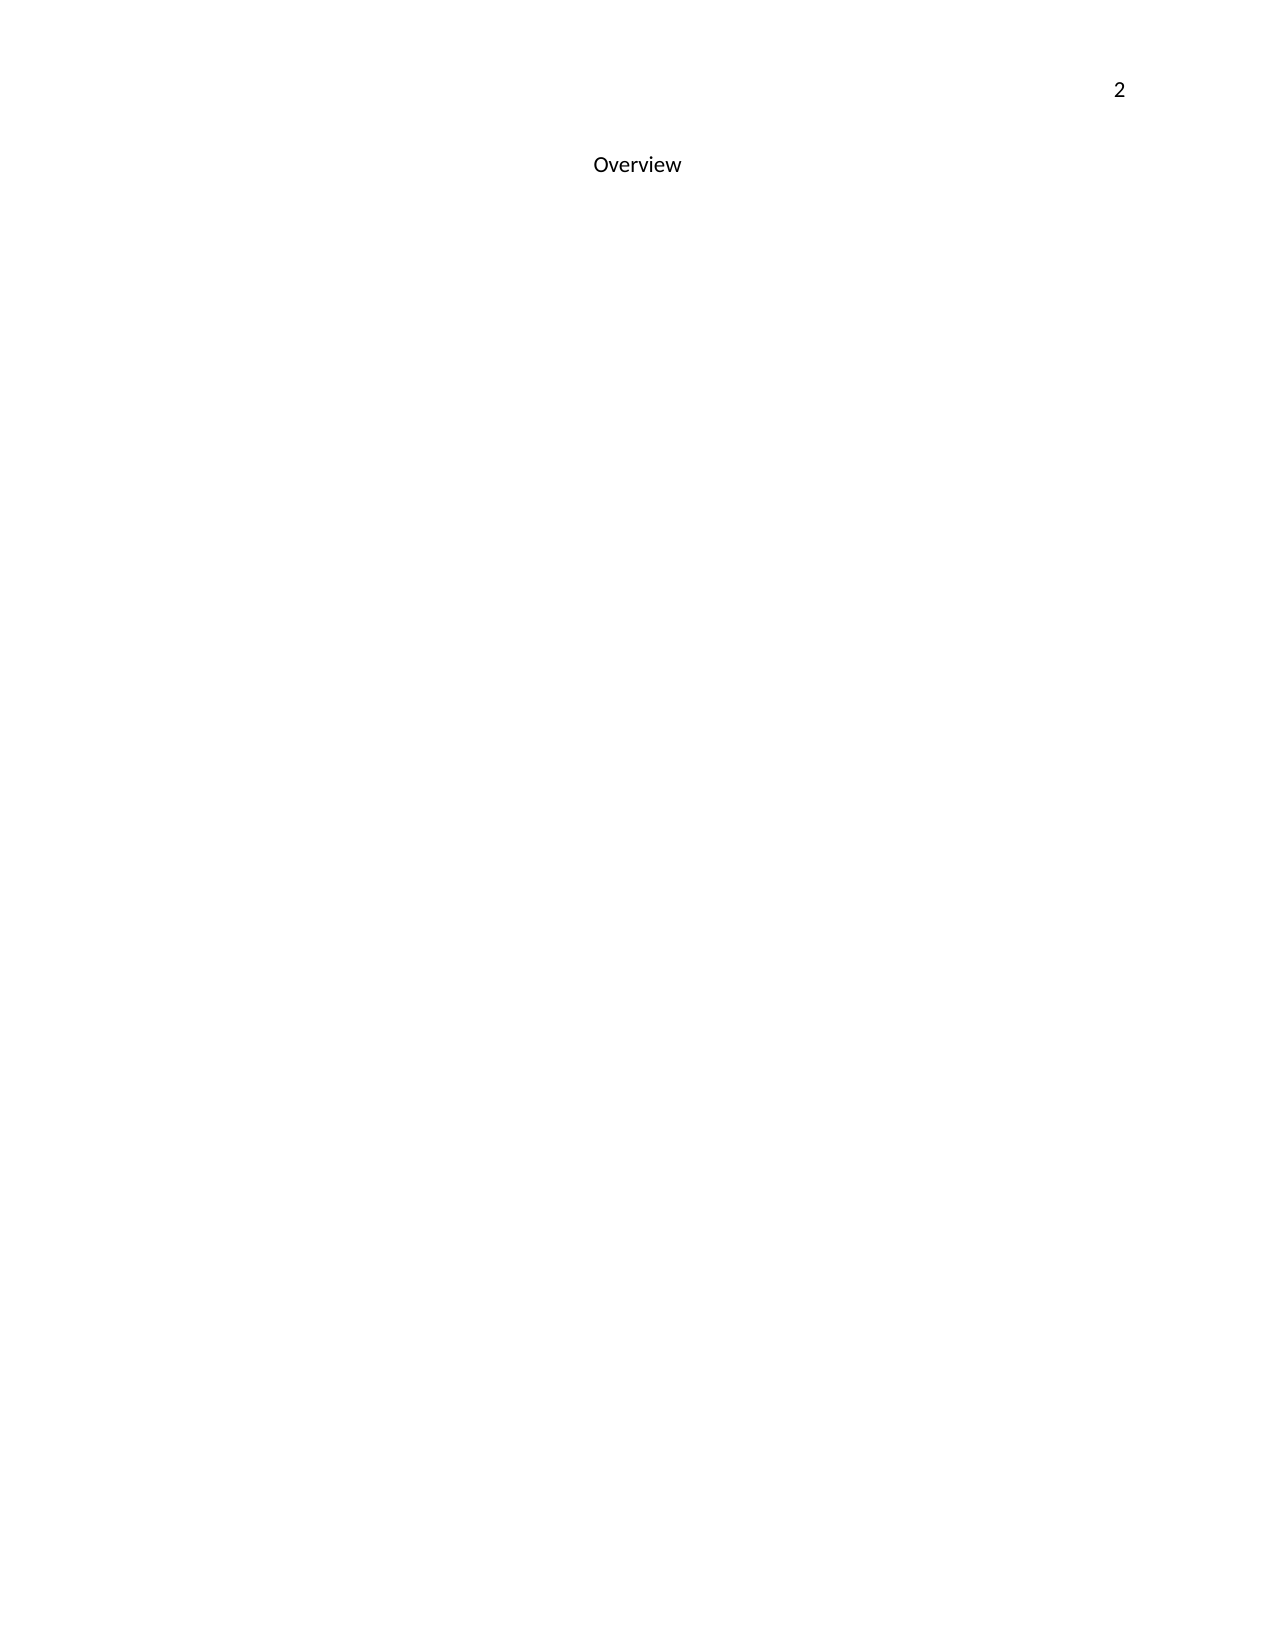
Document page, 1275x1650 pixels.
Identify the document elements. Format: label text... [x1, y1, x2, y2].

text Overview [150, 150, 1125, 178]
